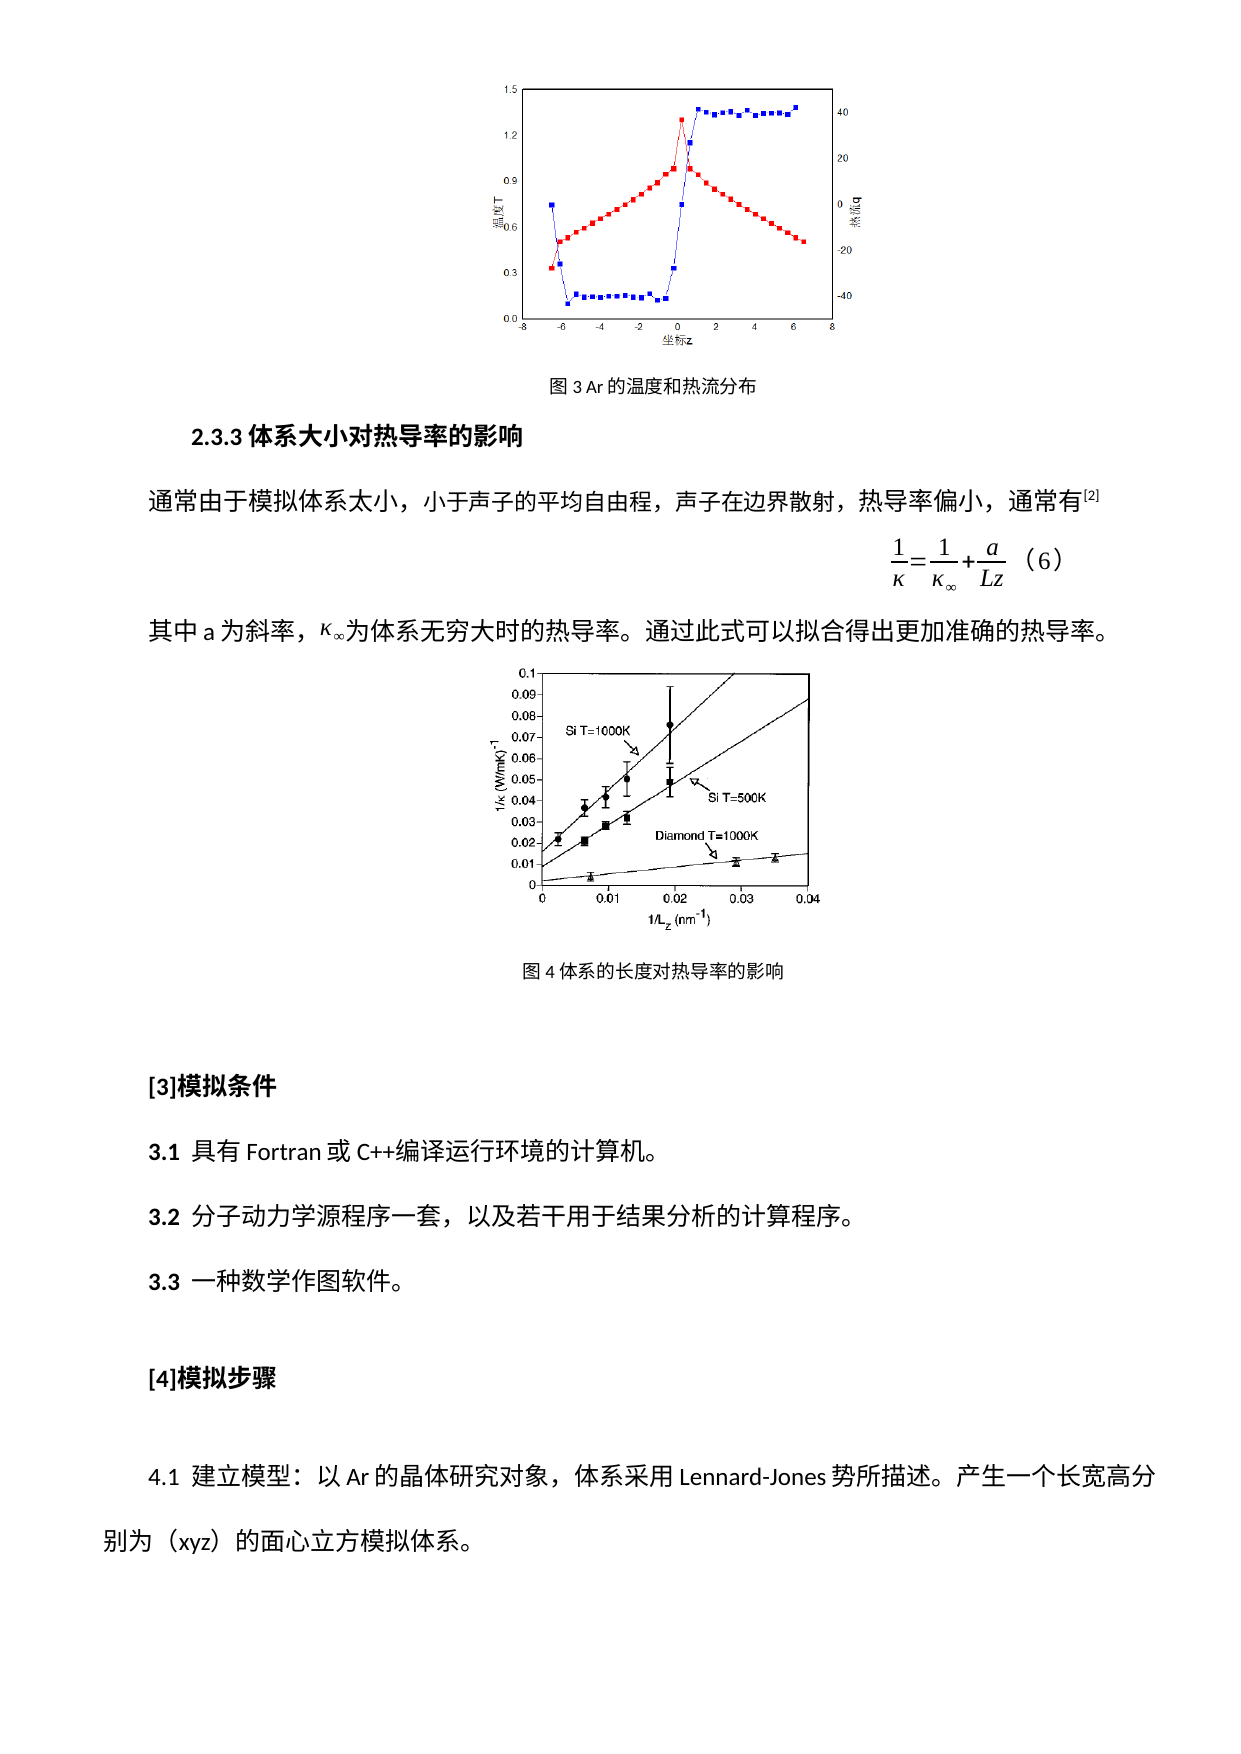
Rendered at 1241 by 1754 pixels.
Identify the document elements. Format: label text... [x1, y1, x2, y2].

picture [488, 661, 826, 932]
text [3]模拟条件 [103, 1052, 1165, 1117]
text 通常由于模拟体系太小，小于声子的平均自由程，声子在边界散射，热导率偏小，通常有[2] [103, 467, 1165, 532]
list 一种数学作图软件。 [103, 1247, 1165, 1312]
text 图 3 Ar的温度和热流分布 [103, 369, 1165, 402]
text 其中a为斜率，为体系无穷大时的热导率。通过此式可以拟合得出更加准确的热导率。 [103, 597, 1165, 662]
text [4]模拟步骤 [103, 1344, 1165, 1409]
list 分子动力学源程序一套，以及若干用于结果分析的计算程序。 [103, 1182, 1165, 1247]
text 2.3.3 体系大小对热导率的影响 [141, 402, 1165, 467]
picture [487, 76, 869, 354]
list 建立模型：以Ar的晶体研究对象，体系采用Lennard-Jones势所描述。产生一个长宽高分别为（xyz）的面心立方模拟体系。 [103, 1442, 1165, 1572]
text 图 4 体系的长度对热导率的影响 [103, 954, 1165, 987]
list 具有Fortran或C++编译运行环境的计算机。 [103, 1117, 1165, 1182]
